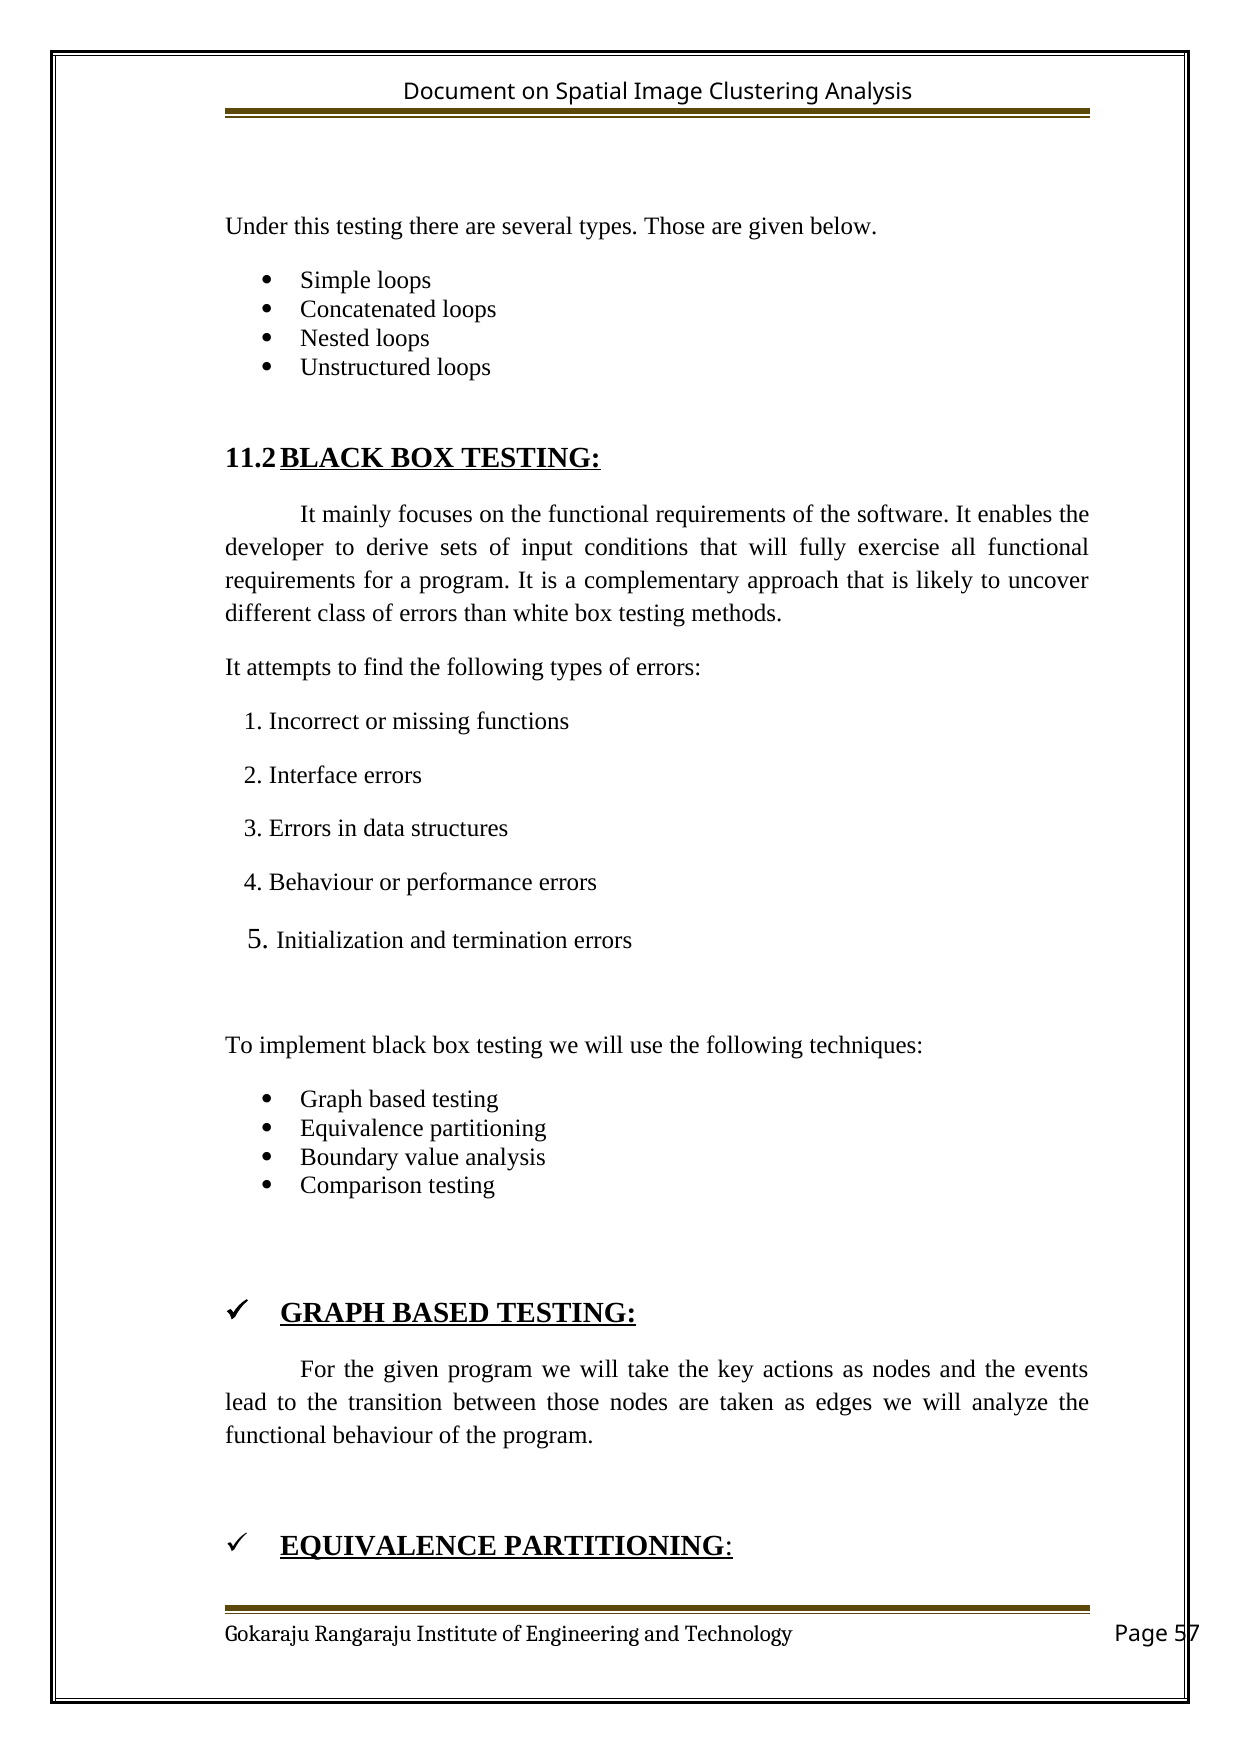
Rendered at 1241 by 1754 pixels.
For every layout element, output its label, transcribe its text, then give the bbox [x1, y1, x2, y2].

text 4. Behaviour or performance errors [225, 867, 1090, 896]
text 2. Interface errors [225, 760, 1090, 788]
list Unstructured loops [262, 352, 1090, 380]
list Comparison testing [262, 1170, 1090, 1199]
text 5. Initialization and termination errors [225, 921, 1090, 955]
list EQUIVALENCE PARTITIONING: [225, 1528, 1090, 1562]
list Concatenated loops [262, 294, 1090, 323]
text 3. Errors in data structures [225, 813, 1090, 842]
list Simple loops [262, 265, 1090, 294]
text For the given program we will take the key actions as nodes and the events lead to the transition between those nodes are taken as edges we will analyze the functional behaviour of the program. [225, 1354, 1090, 1449]
text 1. Incorrect or missing functions [225, 706, 1090, 734]
text Under this testing there are several types. Those are given below. [225, 211, 1165, 240]
list Nested loops [262, 323, 1090, 352]
list GRAPH BASED TESTING: [225, 1295, 1090, 1328]
list BLACK BOX TESTING: [225, 440, 1090, 473]
text It attempts to find the following types of errors: [225, 652, 1090, 681]
list Graph based testing [262, 1084, 1090, 1113]
text It mainly focuses on the functional requirements of the software. It enables the developer to derive sets of input conditions that will fully exercise all functional requirements for a program. It is a complementary approach that is likely to uncover different class of errors than white box testing methods. [225, 499, 1090, 627]
list Equivalence partitioning [262, 1113, 1090, 1142]
text To implement black box testing we will use the following techniques: [225, 1030, 1090, 1059]
list Boundary value analysis [262, 1142, 1090, 1170]
